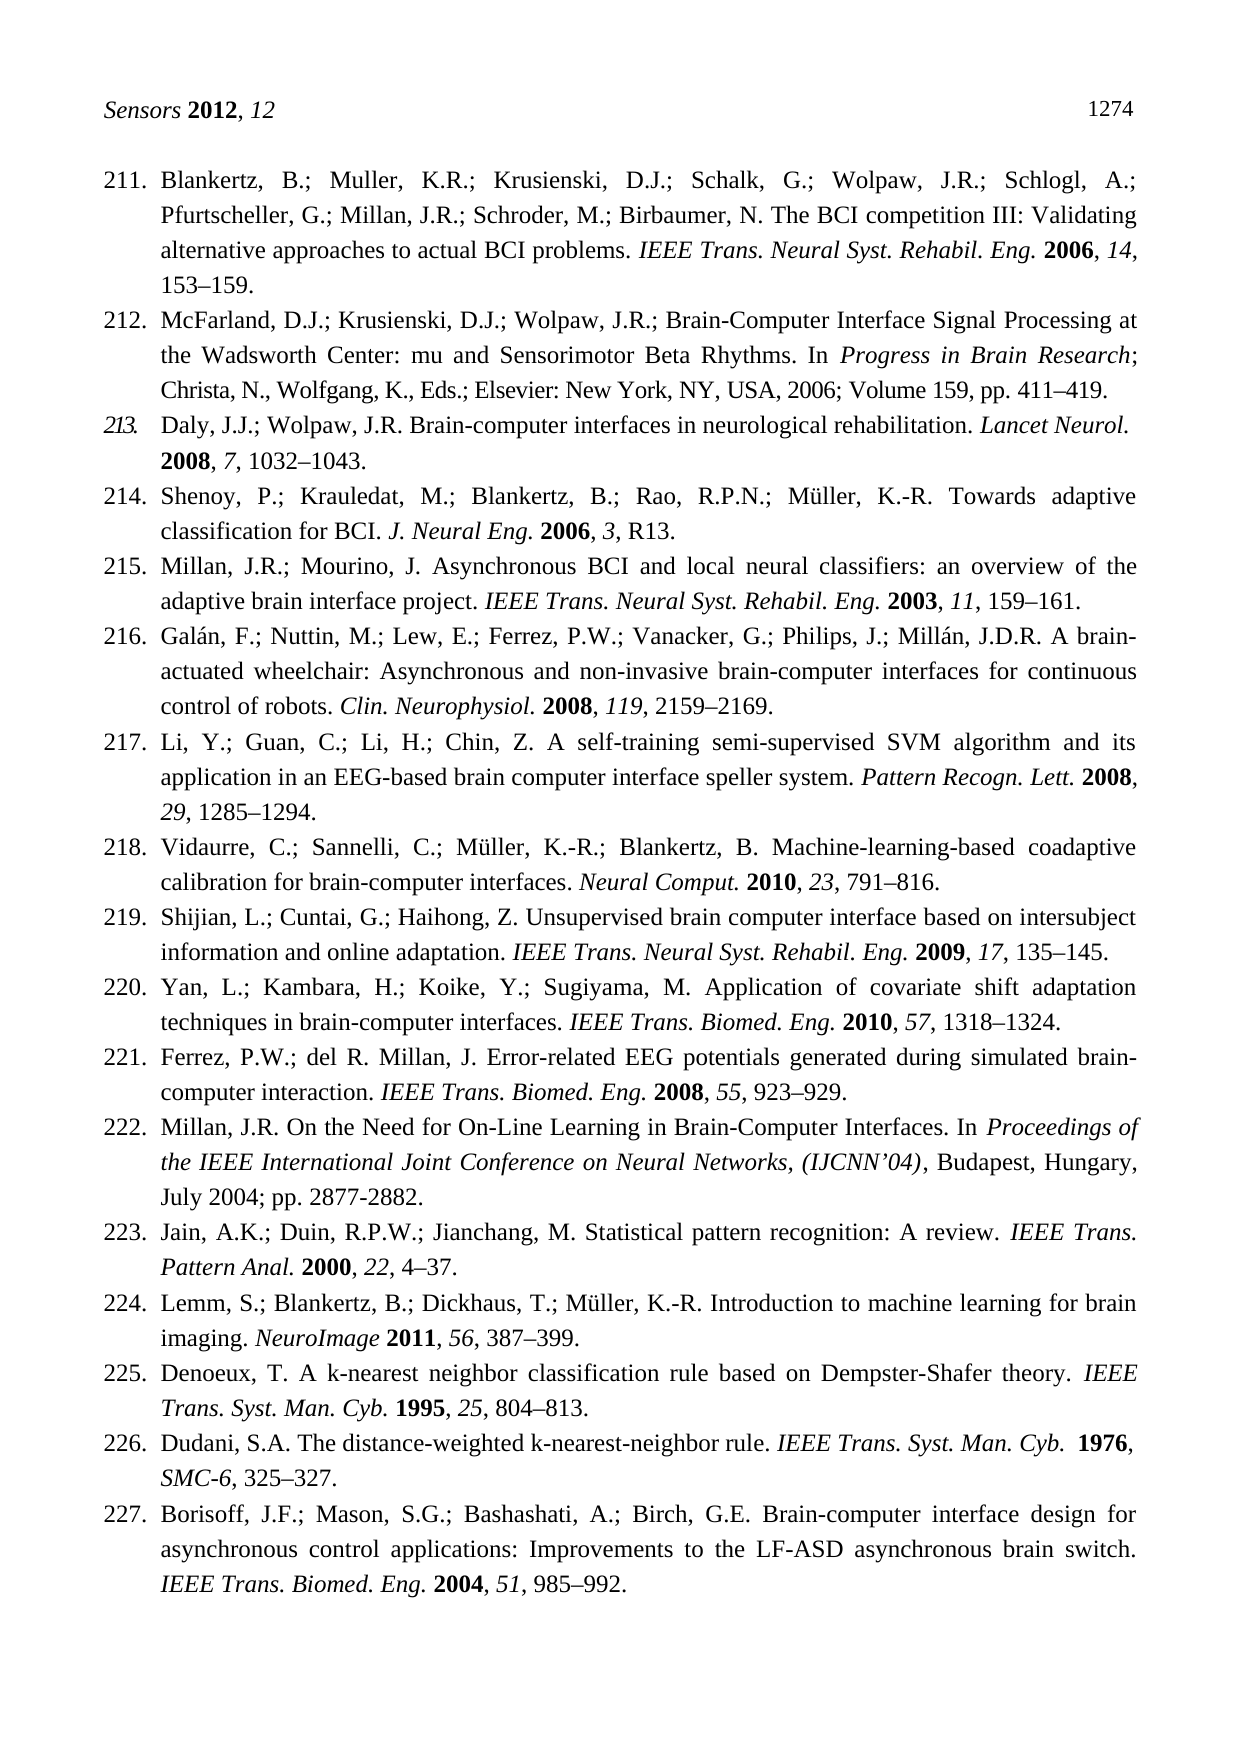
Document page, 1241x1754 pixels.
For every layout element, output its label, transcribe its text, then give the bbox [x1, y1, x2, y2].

list Daly, J.J.; Wolpaw, J.R. Brain-computer interfaces in neurological rehabilitation. Lancet Neurol. [103, 410, 1165, 439]
list Lemm, S.; Blankertz, B.; Dickhaus, T.; Müller, K.-R. Introduction to machine learning for brain imaging. NeuroImage 2011, 56, 387–399. [103, 1288, 1138, 1351]
list Denoeux, T. A k-nearest neighbor classification rule based on Dempster-Shafer theory. IEEE Trans. Syst. Man. Cyb. 1995, 25, 804–813. [103, 1358, 1138, 1421]
list Millan, J.R.; Mourino, J. Asynchronous BCI and local neural classifiers: an overview of the adaptive brain interface project. IEEE Trans. Neural Syst. Rehabil. Eng. 2003, 11, 159–161. [103, 551, 1138, 615]
list Shijian, L.; Cuntai, G.; Haihong, Z. Unsupervised brain computer interface based on intersubject information and online adaptation. IEEE Trans. Neural Syst. Rehabil. Eng. 2009, 17, 135–145. [103, 902, 1138, 966]
list Millan, J.R. On the Need for On-Line Learning in Brain-Computer Interfaces. In Proceedings of the IEEE International Joint Conference on Neural Networks, (IJCNN’04), Budapest, Hungary, July 2004; pp. 2877-2882. [103, 1112, 1138, 1211]
list Ferrez, P.W.; del R. Millan, J. Error-related EEG potentials generated during simulated brain-computer interaction. IEEE Trans. Biomed. Eng. 2008, 55, 923–929. [103, 1042, 1138, 1106]
text SMC-6, 325–327. [160, 1463, 1165, 1492]
list Galán, F.; Nuttin, M.; Lew, E.; Ferrez, P.W.; Vanacker, G.; Philips, J.; Millán, J.D.R. A brain-actuated wheelchair: Asynchronous and non-invasive brain-computer interfaces for continuous control of robots. Clin. Neurophysiol. 2008, 119, 2159–2169. [103, 621, 1138, 720]
list Li, Y.; Guan, C.; Li, H.; Chin, Z. A self-training semi-supervised SVM algorithm and its application in an EEG-based brain computer interface speller system. Pattern Recogn. Lett. 2008, 29, 1285–1294. [103, 727, 1138, 825]
list Jain, A.K.; Duin, R.P.W.; Jianchang, M. Statistical pattern recognition: A review. IEEE Trans. Pattern Anal. 2000, 22, 4–37. [103, 1217, 1138, 1281]
list Dudani, S.A. The distance-weighted k-nearest-neighbor rule. IEEE Trans. Syst. Man. Cyb. 1976, [103, 1428, 1165, 1457]
list Vidaurre, C.; Sannelli, C.; Müller, K.-R.; Blankertz, B. Machine-learning-based coadaptive calibration for brain-computer interfaces. Neural Comput. 2010, 23, 791–816. [103, 832, 1137, 896]
list McFarland, D.J.; Krusienski, D.J.; Wolpaw, J.R.; Brain-Computer Interface Signal Processing at the Wadsworth Center: mu and Sensorimotor Beta Rhythms. In Progress in Brain Research; Christa, N., Wolfgang, K., Eds.; Elsevier: New York, NY, USA, 2006; Volume 159, pp. 411–419. [103, 305, 1138, 404]
list Blankertz, B.; Muller, K.R.; Krusienski, D.J.; Schalk, G.; Wolpaw, J.R.; Schlogl, A.; Pfurtscheller, G.; Millan, J.R.; Schroder, M.; Birbaumer, N. The BCI competition III: Validating alternative approaches to actual BCI problems. IEEE Trans. Neural Syst. Rehabil. Eng. 2006, 14, 153–159. [103, 165, 1138, 299]
list Borisoff, J.F.; Mason, S.G.; Bashashati, A.; Birch, G.E. Brain-computer interface design for asynchronous control applications: Improvements to the LF-ASD asynchronous brain switch. IEEE Trans. Biomed. Eng. 2004, 51, 985–992. [103, 1499, 1138, 1597]
text 2008, 7, 1032–1043. [160, 446, 1165, 475]
list Shenoy, P.; Krauledat, M.; Blankertz, B.; Rao, R.P.N.; Müller, K.-R. Towards adaptive classification for BCI. J. Neural Eng. 2006, 3, R13. [103, 481, 1138, 545]
list Yan, L.; Kambara, H.; Koike, Y.; Sugiyama, M. Application of covariate shift adaptation techniques in brain-computer interfaces. IEEE Trans. Biomed. Eng. 2010, 57, 1318–1324. [103, 972, 1138, 1036]
